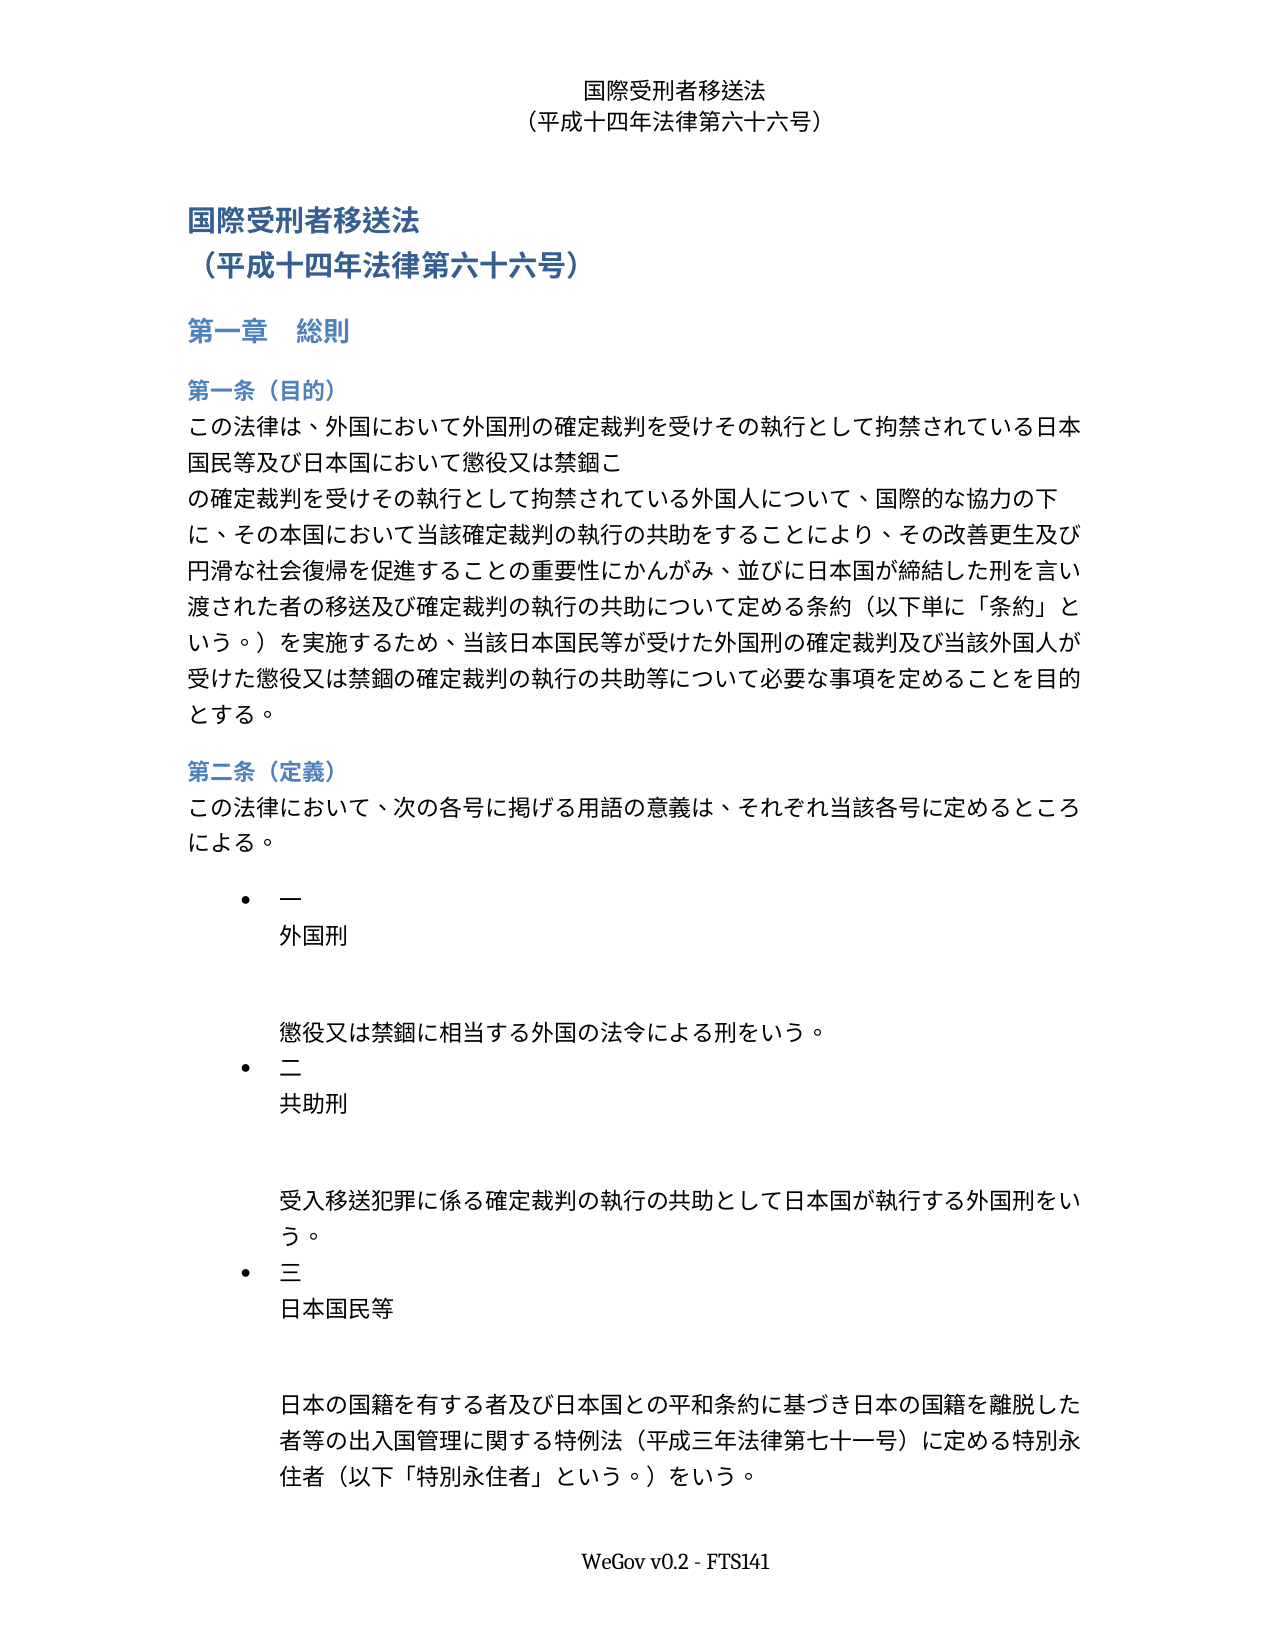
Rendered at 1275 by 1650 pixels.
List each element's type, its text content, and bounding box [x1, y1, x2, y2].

subtitle 国際受刑者移送法 （平成十四年法律第六十六号） [187, 200, 1087, 285]
text この法律において、次の各号に掲げる用語の意義は、それぞれ当該各号に定めるところによる。 [187, 791, 1087, 859]
subtitle 第一条（目的） [187, 375, 1087, 407]
subtitle 第一章 総則 [187, 312, 1087, 349]
list 二 共助刑 受入移送犯罪に係る確定裁判の執行の共助として日本国が執行する外国刑をいう。 [242, 1052, 1087, 1252]
list 一 外国刑 懲役又は禁錮に相当する外国の法令による刑をいう。 [242, 884, 1087, 1048]
text この法律は、外国において外国刑の確定裁判を受けその執行として拘禁されている日本国民等及び日本国において懲役又は禁錮こ の確定裁判を受けその執行として拘禁されている外国人について、国際的な協力の下に、その本国において当該確定裁判の執行の共助をすることにより、その改善更生及び円滑な社会復帰を促進することの重要性にかんがみ、並びに日本国が締結した刑を言い渡された者の移送及び確定裁判の執行の共助について定める条約（以下単に「条約」という。）を実施するため、当該日本国民等が受けた外国刑の確定裁判及び当該外国人が受けた懲役又は禁錮の確定裁判の執行の共助等について必要な事項を定めることを目的とする。 [187, 411, 1087, 730]
list 三 日本国民等 日本の国籍を有する者及び日本国との平和条約に基づき日本の国籍を離脱した者等の出入国管理に関する特例法（平成三年法律第七十一号）に定める特別永住者（以下「特別永住者」という。）をいう。 [242, 1257, 1087, 1492]
subtitle 第二条（定義） [187, 756, 1087, 787]
